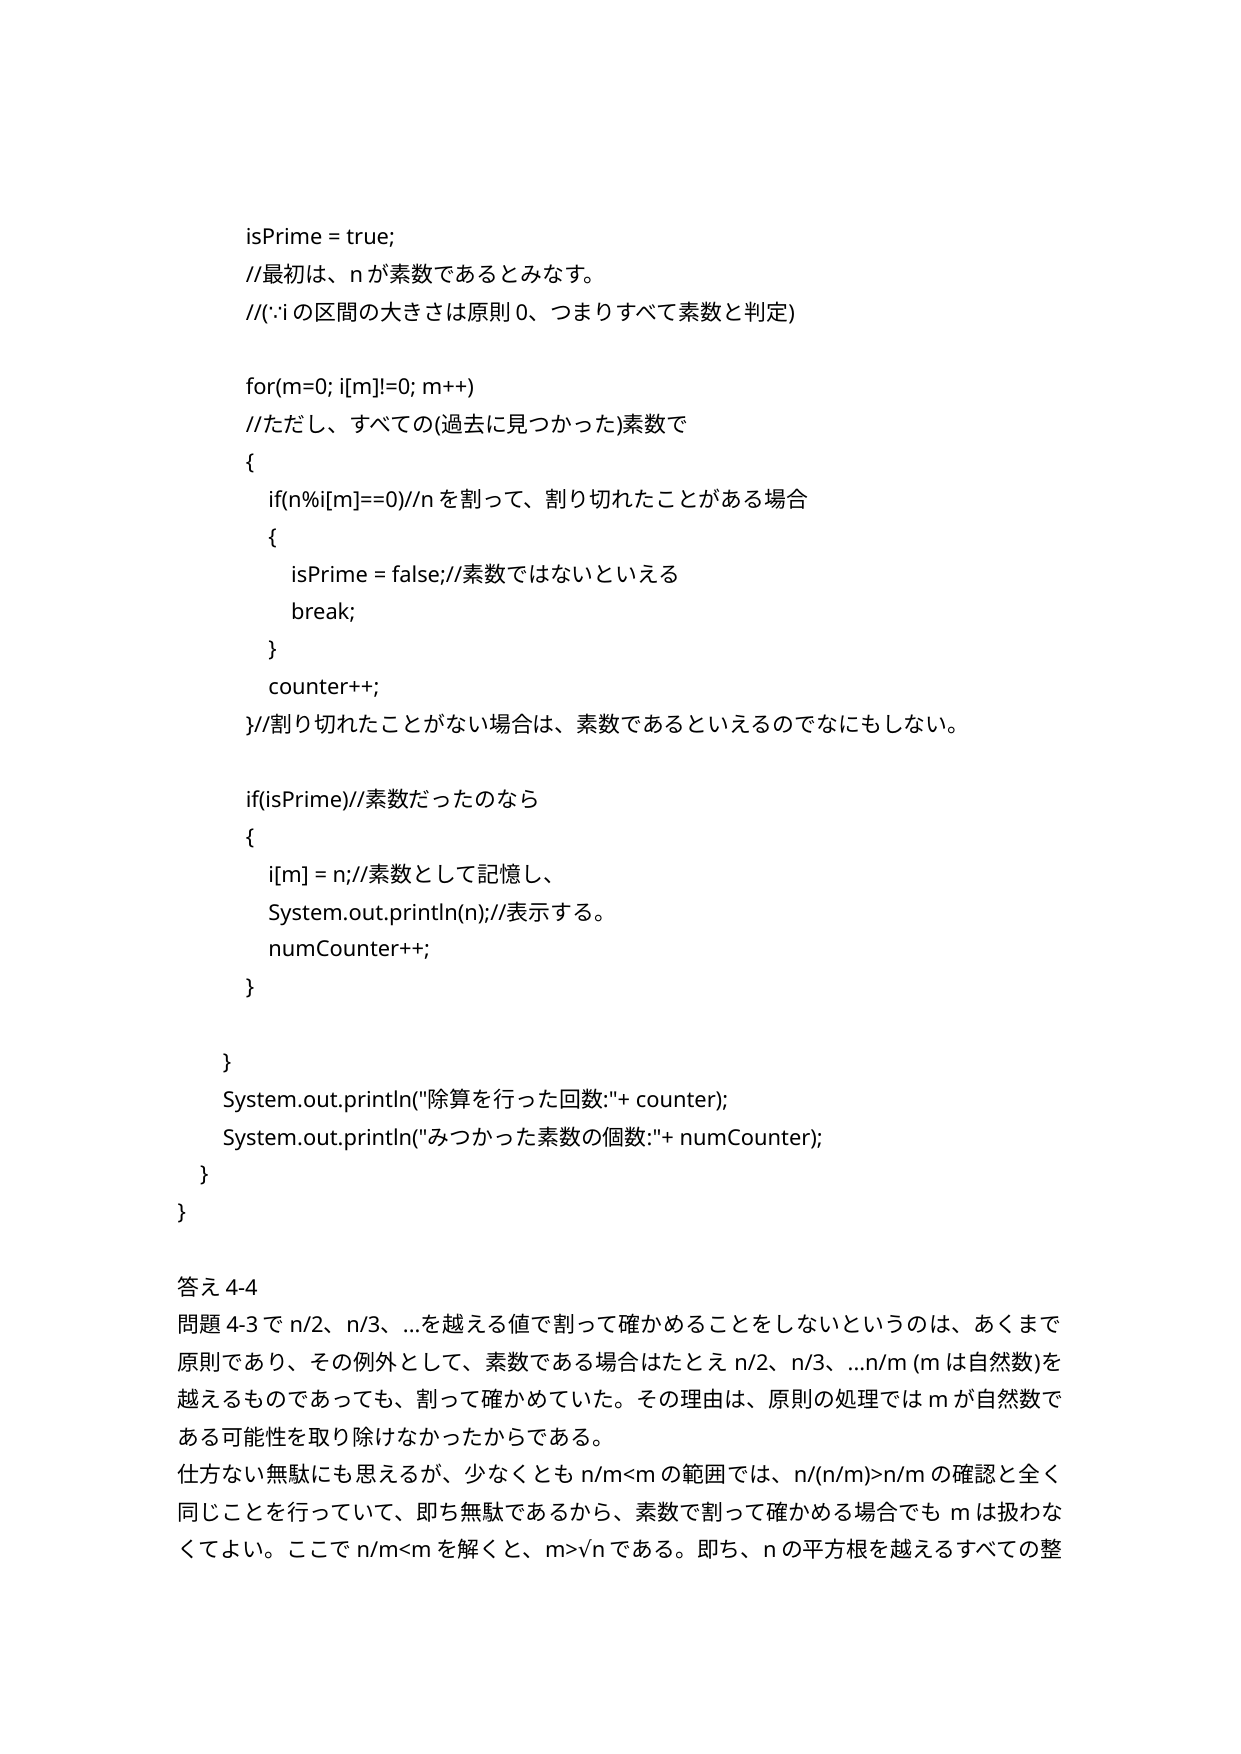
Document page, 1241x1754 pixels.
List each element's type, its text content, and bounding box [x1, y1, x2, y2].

text isPrime = true; [177, 217, 1063, 254]
text } [177, 1042, 1063, 1079]
text { [177, 817, 1063, 854]
text } [177, 1154, 1063, 1192]
text //最初は、nが素数であるとみなす。 [177, 254, 1063, 292]
text }//割り切れたことがない場合は、素数であるといえるのでなにもしない。 [177, 704, 1063, 742]
text } [177, 1192, 1063, 1229]
text System.out.println(n);//表示する。 [177, 892, 1063, 929]
text 答え4-4 [177, 1267, 1063, 1304]
text { [177, 517, 1063, 554]
text if(n%i[m]==0)//nを割って、割り切れたことがある場合 [177, 479, 1063, 517]
text counter++; [177, 667, 1063, 704]
text System.out.println("除算を行った回数:"+ counter); [177, 1079, 1063, 1117]
text i[m] = n;//素数として記憶し、 [177, 854, 1063, 892]
text break; [177, 592, 1063, 629]
text System.out.println("みつかった素数の個数:"+ numCounter); [177, 1117, 1063, 1154]
text //ただし、すべての(過去に見つかった)素数で [177, 404, 1063, 442]
text isPrime = false;//素数ではないといえる [177, 554, 1063, 592]
text for(m=0; i[m]!=0; m++) [177, 367, 1063, 404]
text //(∵iの区間の大きさは原則0、つまりすべて素数と判定) [177, 292, 1063, 329]
text } [177, 967, 1063, 1004]
text } [177, 629, 1063, 667]
text { [177, 442, 1063, 479]
text if(isPrime)//素数だったのなら [177, 779, 1063, 817]
text numCounter++; [177, 929, 1063, 967]
text 問題4-3でn/2、n/3、...を越える値で割って確かめることをしないというのは、あくまで原則であり、その例外として、素数である場合はたとえn/2、n/3、...n/m (mは自然数)を越えるものであっても、割って確かめていた。その理由は、原則の処理ではmが自然数である可能性を取り除けなかったからである。 [177, 1304, 1063, 1454]
